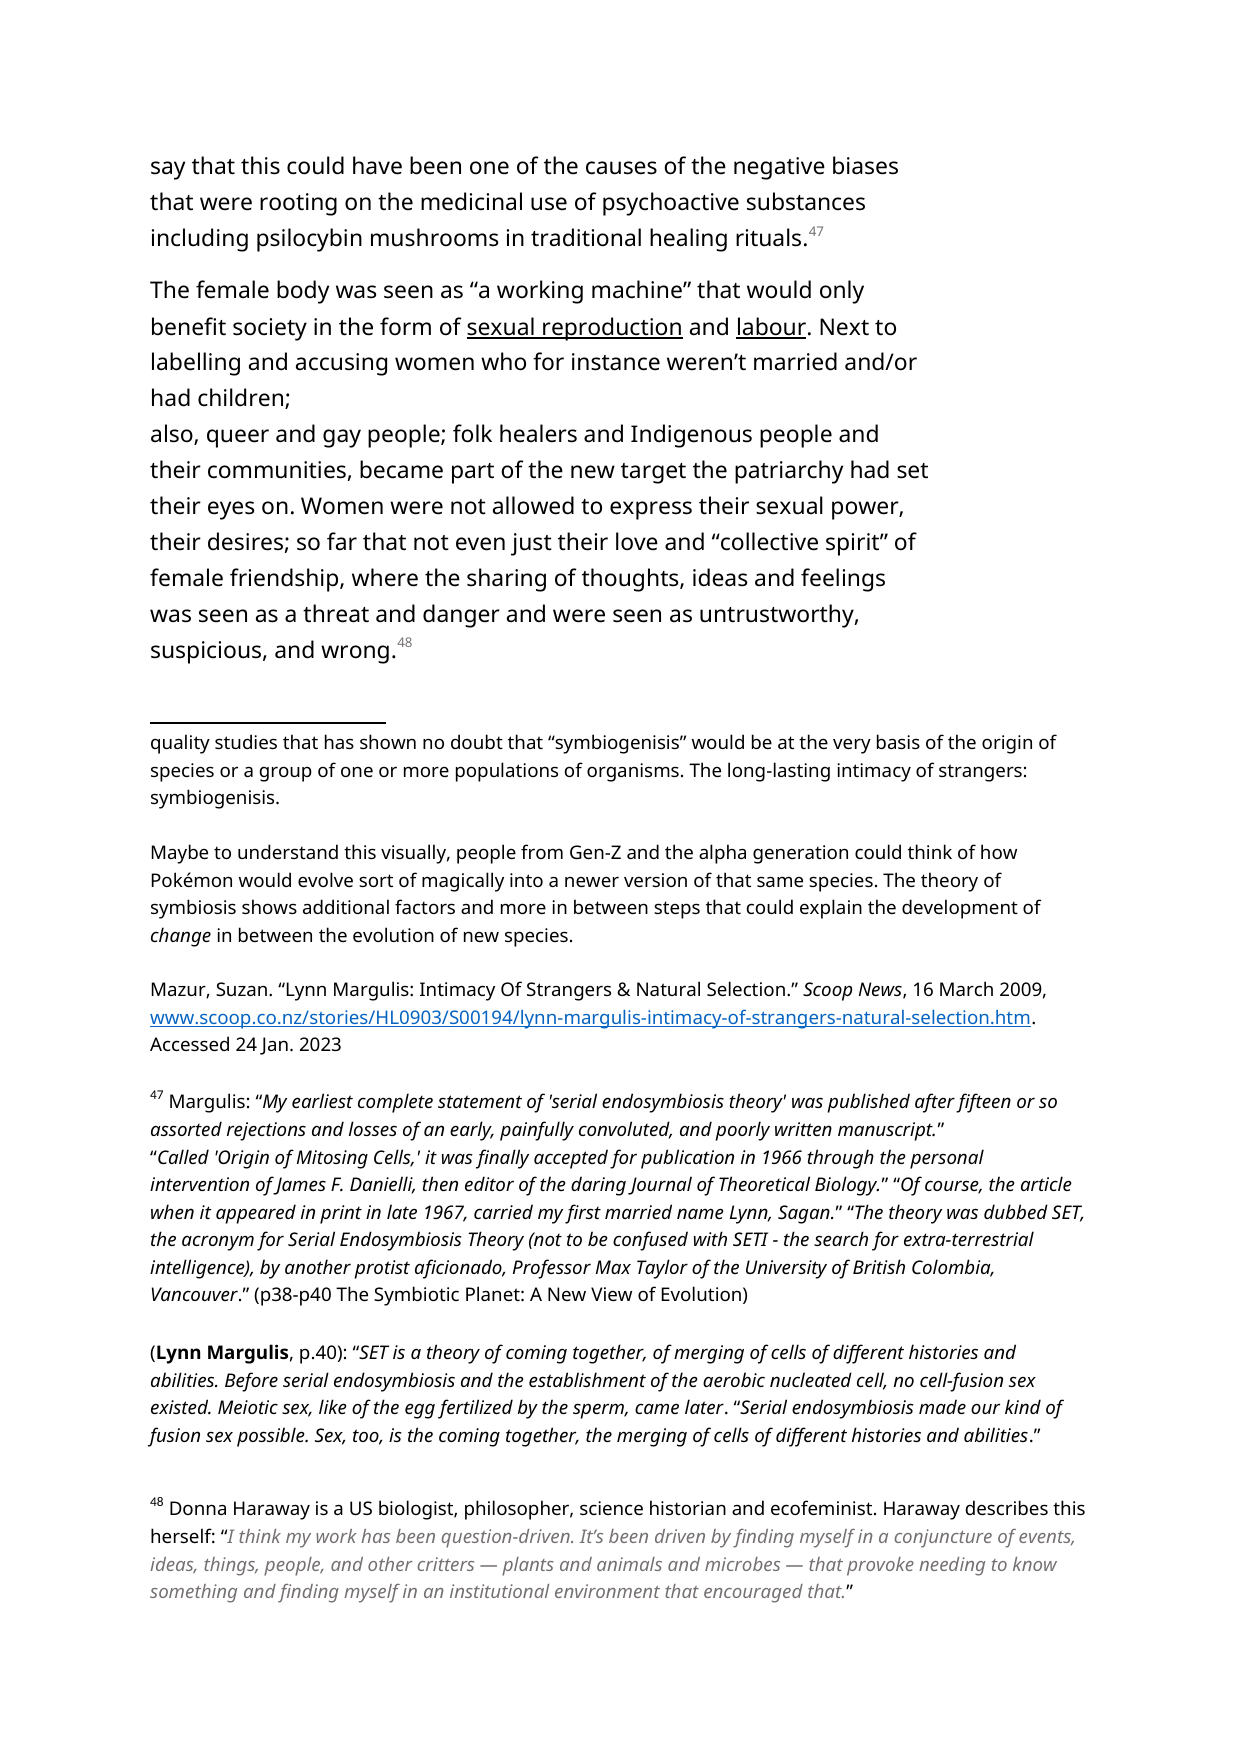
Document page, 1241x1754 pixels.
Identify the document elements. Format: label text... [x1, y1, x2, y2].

text But “who were those so-called witches?”, Federici argued that there is a clear connection between the witch-hunting and the political and social transformations that were taking place in Western Europe. This also went hand in hand with the development of the capitalist economy. This was also the beginning of the slave trade and colonization in the 16th C. — the “conquest of American territories” and the “beginning of the capitalist world.” The forming of this poisonous ideology has been one of the indicators for the development of fear and paranoia that have been surrounding psychoactive substances in human history. We could say that this could have been one of the causes of the negative biases that were rooting on the medicinal use of psychoactive substances including psilocybin mushrooms in traditional healing rituals. [150, 150, 932, 253]
text The female body was seen as “a working machine” that would only benefit society in the form of sexual reproduction and labour. Next to labelling and accusing women who for instance weren’t married and/or had children; also, queer and gay people; folk healers and Indigenous people and their communities, became part of the new target the patriarchy had set their eyes on. Women were not allowed to express their sexual power, their desires; so far that not even just their love and “collective spirit” of female friendship, where the sharing of thoughts, ideas and feelings was seen as a threat and danger and were seen as untrustworthy, suspicious, and wrong. Alina Cohen: “This vision of the witch, and its subsequent demonization of female sexuality, persisted for centuries.” [150, 274, 932, 697]
